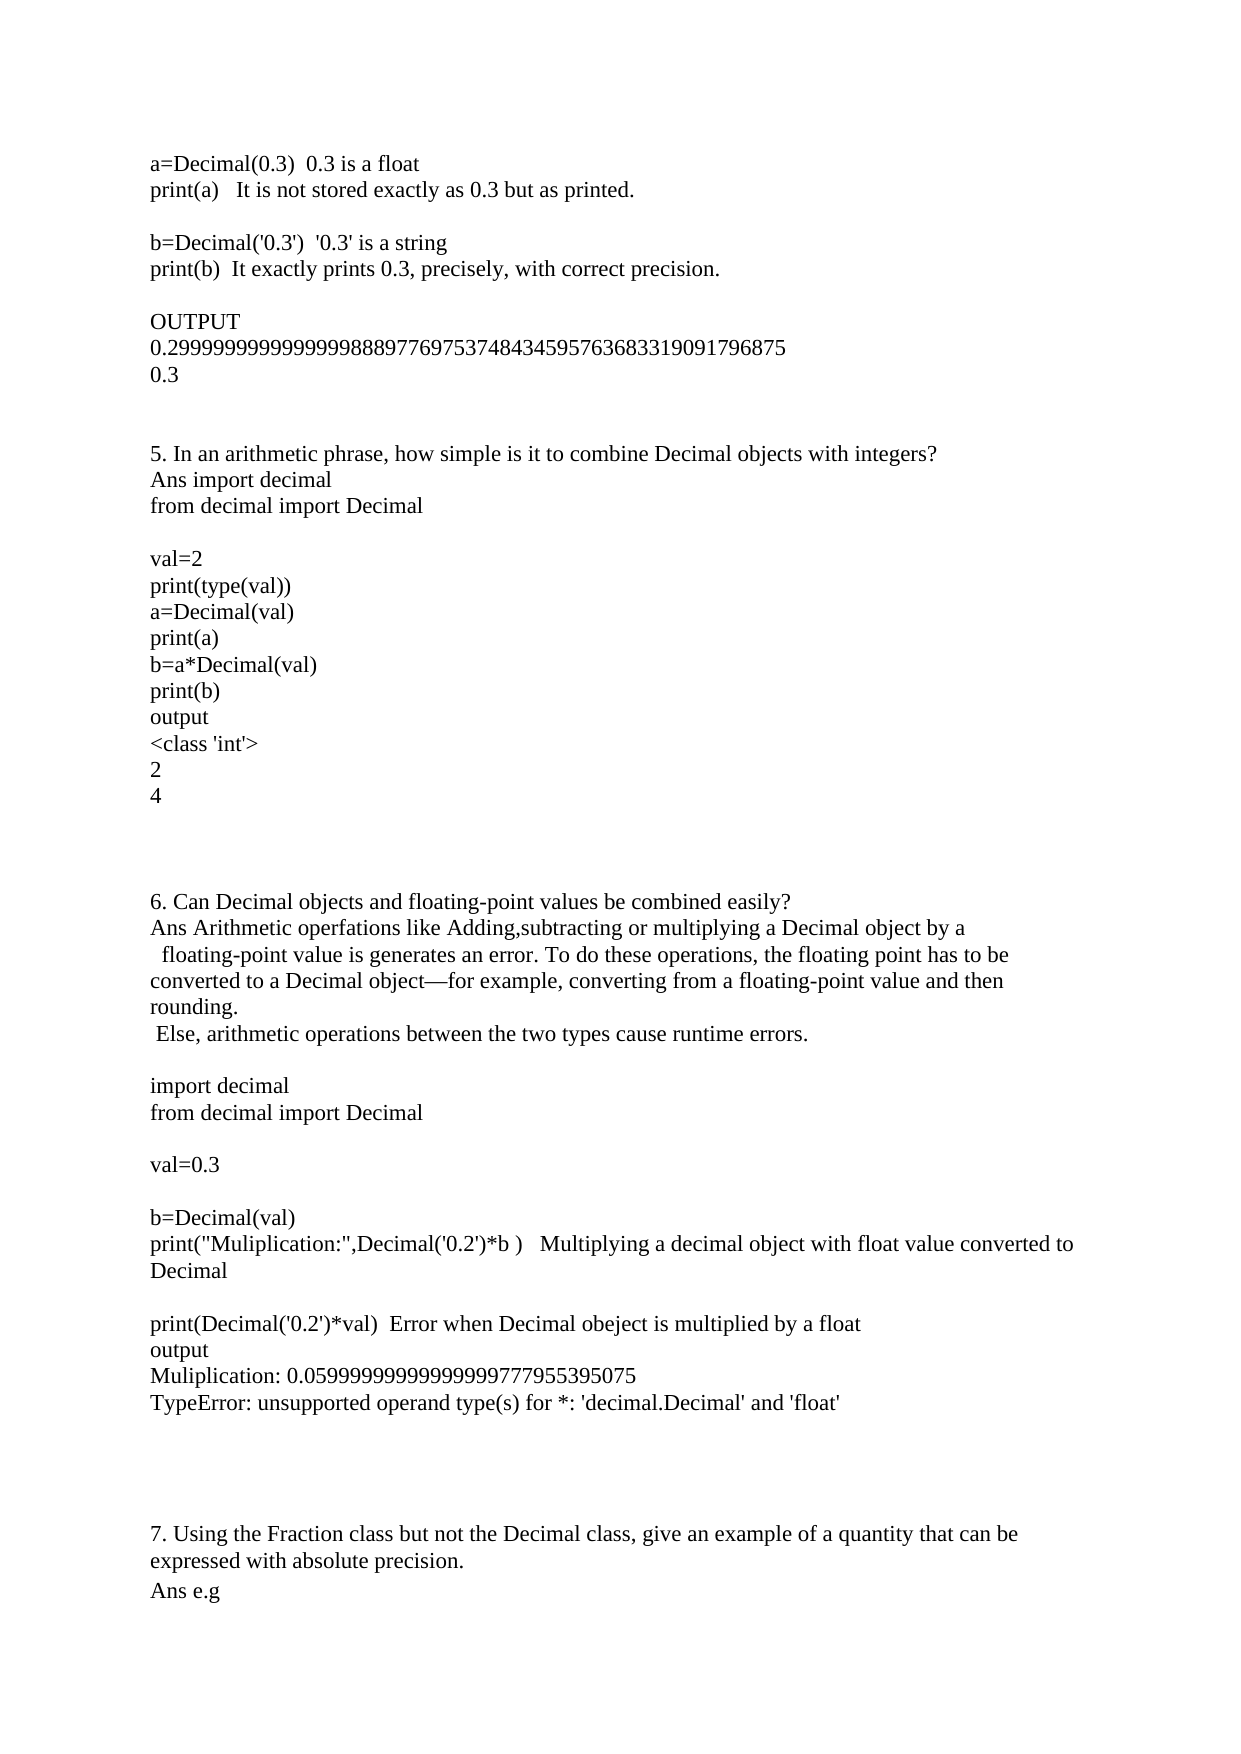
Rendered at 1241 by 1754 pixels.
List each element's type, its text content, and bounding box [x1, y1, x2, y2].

text Ans import decimal [150, 466, 1090, 493]
text b=Decimal(val) [150, 1204, 1090, 1231]
text Else, arithmetic operations between the two types cause runtime errors. [150, 1020, 1090, 1046]
text a=Decimal(0.3) 0.3 is a float [150, 150, 1090, 176]
text <class 'int'> [150, 730, 1090, 756]
text print(type(val)) [150, 572, 1090, 598]
text 0.299999999999999988897769753748434595763683319091796875 [150, 334, 1090, 361]
text b=Decimal('0.3') '0.3' is a string [150, 229, 1090, 255]
text floating-point value is generates an error. To do these operations, the floating point has to be converted to a Decimal object—for example, converting from a floating-point value and then rounding. [150, 941, 1090, 1020]
text print(b) It exactly prints 0.3, precisely, with correct precision. [150, 255, 1090, 282]
text print(Decimal('0.2')*val) Error when Decimal obeject is multiplied by a float [150, 1309, 1090, 1336]
text a=Decimal(val) [150, 598, 1090, 624]
text 5. In an arithmetic phrase, how simple is it to combine Decimal objects with integers? [150, 440, 1090, 466]
text 4 [150, 782, 1090, 809]
text print(b) [150, 677, 1090, 703]
text print(a) [150, 624, 1090, 651]
text output [150, 1336, 1090, 1362]
text from decimal import Decimal [150, 493, 1090, 519]
text import decimal [150, 1072, 1090, 1099]
text val=0.3 [150, 1151, 1090, 1178]
text print("Muliplication:",Decimal('0.2')*b ) Multiplying a decimal object with float value converted to Decimal [150, 1231, 1090, 1283]
text TypeError: unsupported operand type(s) for *: 'decimal.Decimal' and 'float' [150, 1389, 1090, 1415]
text val=2 [150, 545, 1090, 572]
text Muliplication: 0.05999999999999999777955395075 [150, 1362, 1090, 1389]
text output [150, 703, 1090, 730]
text OUTPUT [150, 308, 1090, 334]
text 0.3 [150, 361, 1090, 387]
text Ans Arithmetic operfations like Adding,subtracting or multiplying a Decimal object by a [150, 914, 1090, 941]
text 2 [150, 756, 1090, 782]
text b=a*Decimal(val) [150, 651, 1090, 677]
text 6. Can Decimal objects and floating-point values be combined easily? [150, 888, 1090, 914]
text from decimal import Decimal [150, 1099, 1090, 1125]
text Ans e.g [150, 1573, 1090, 1603]
text print(a) It is not stored exactly as 0.3 but as printed. [150, 176, 1090, 203]
text 7. Using the Fraction class but not the Decimal class, give an example of a quantity that can be expressed with absolute precision. [150, 1520, 1090, 1573]
